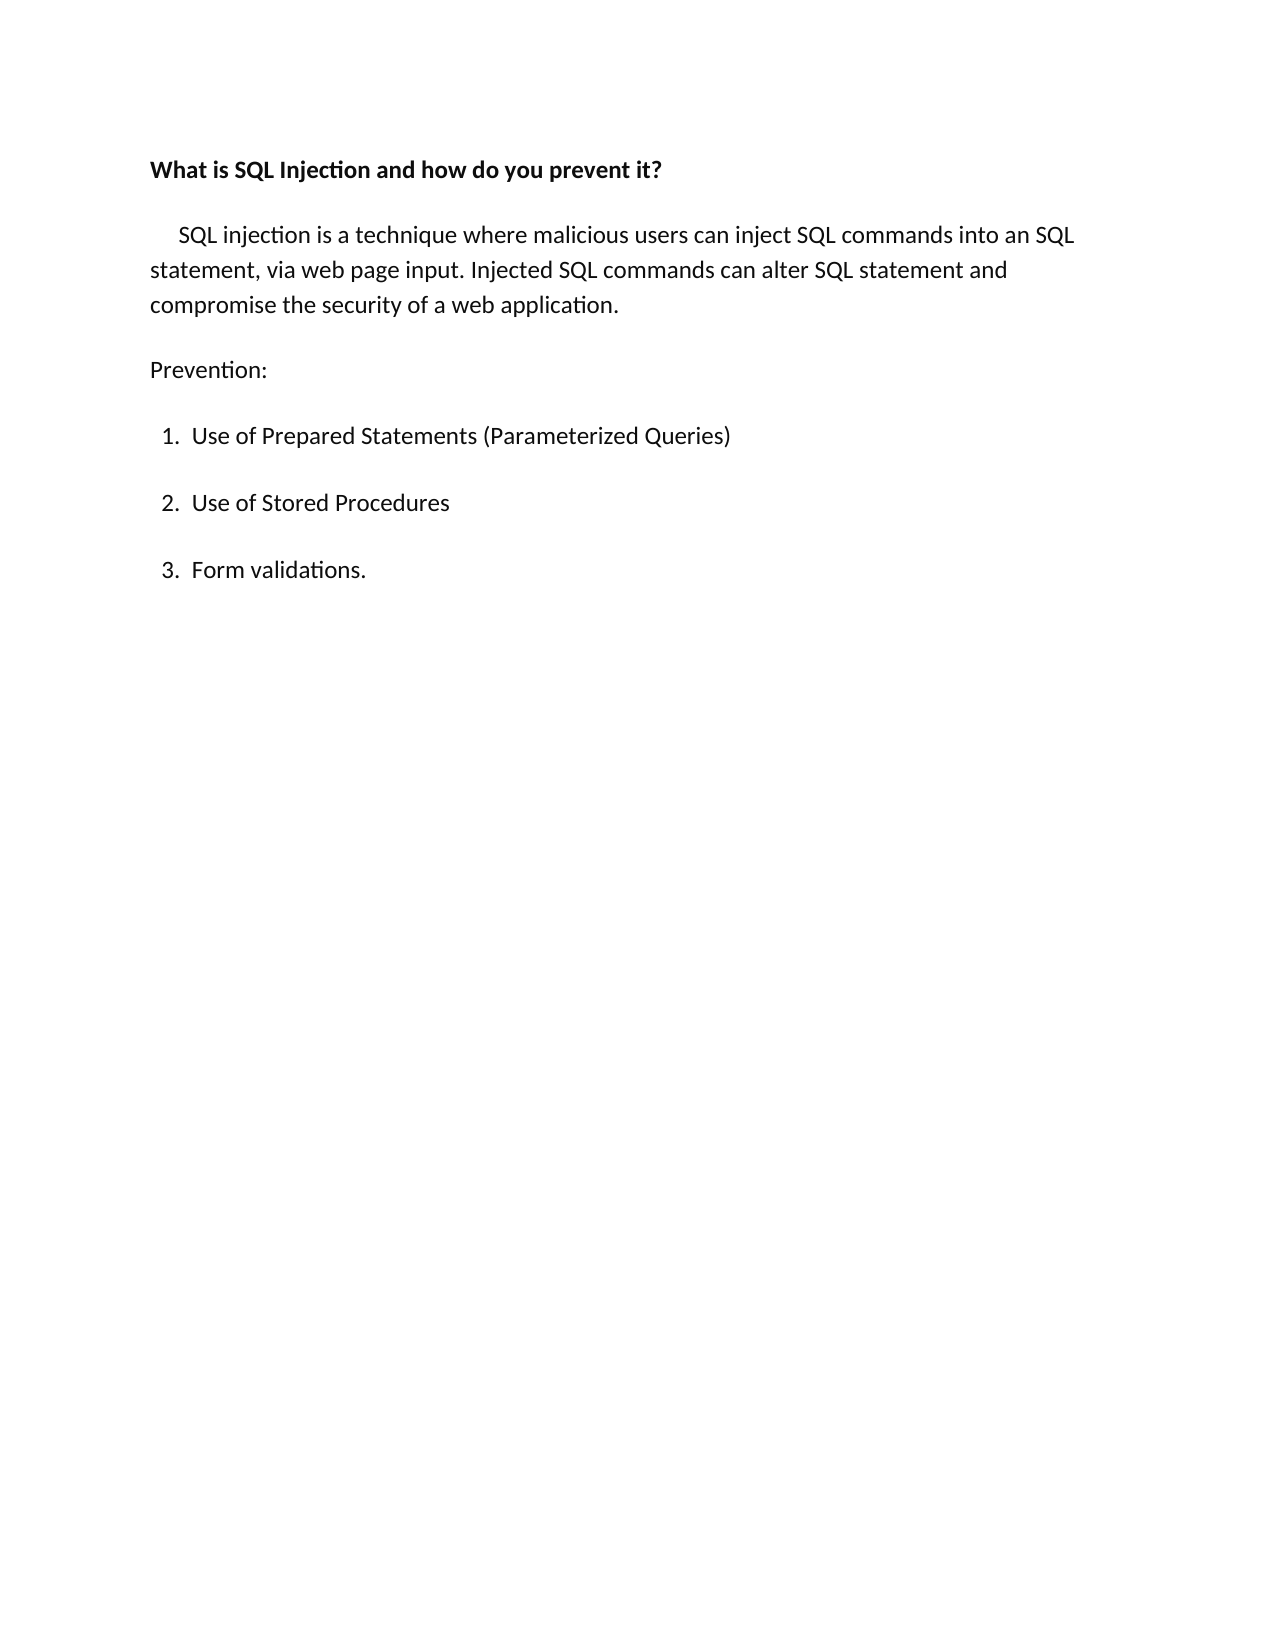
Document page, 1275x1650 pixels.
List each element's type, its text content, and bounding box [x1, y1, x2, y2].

text 2. Use of Stored Procedures [150, 480, 1125, 518]
text What is SQL Injection and how do you prevent it? [150, 150, 1125, 185]
text 3. Form validations. [150, 547, 1125, 584]
text SQL injection is a technique where malicious users can inject SQL commands into an SQL statement, via web page input. Injected SQL commands can alter SQL statement and compromise the security of a web application. [150, 214, 1125, 320]
text 1. Use of Prepared Statements (Parameterized Queries) [150, 413, 1125, 451]
text Prevention: [150, 349, 1125, 384]
